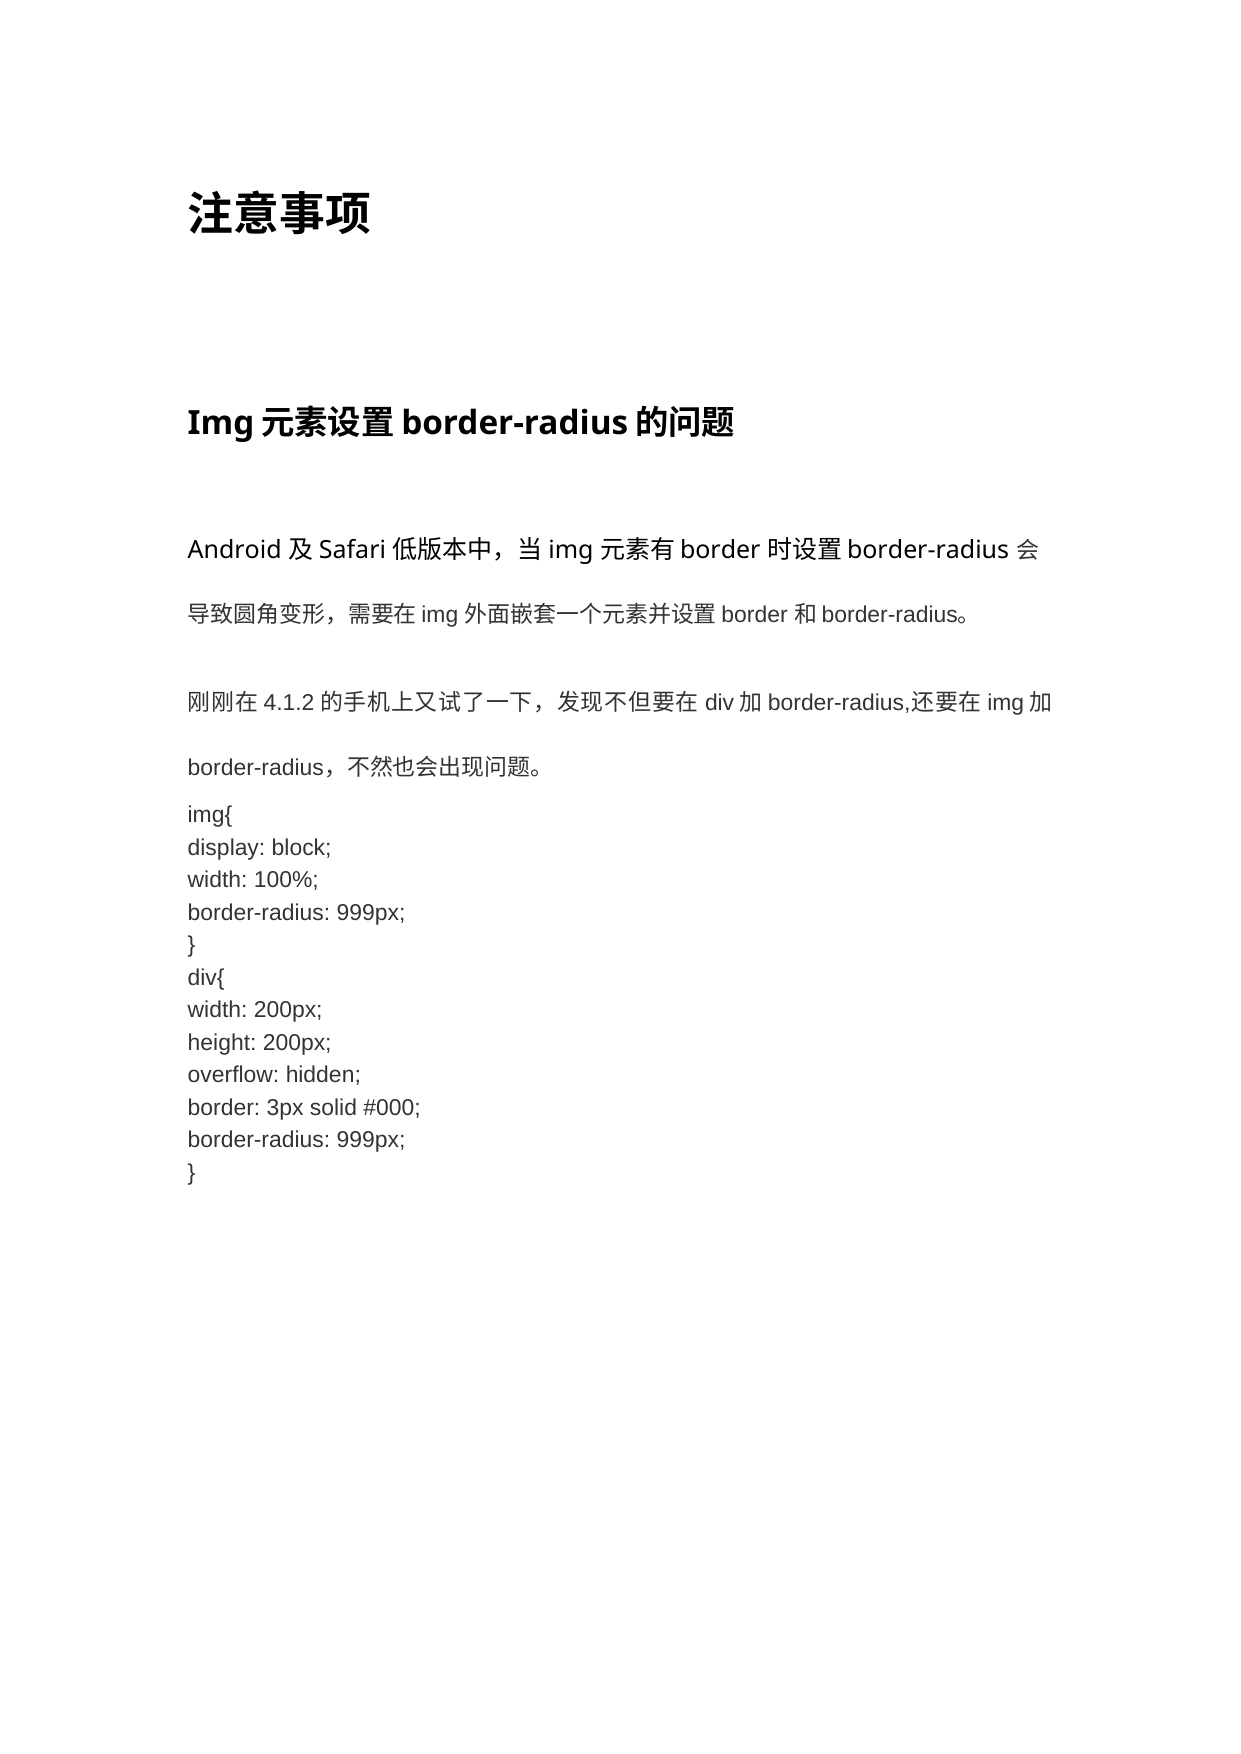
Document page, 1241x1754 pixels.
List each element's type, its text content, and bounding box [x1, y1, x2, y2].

subtitle Img元素设置border-radius的问题 [187, 387, 1053, 452]
text 刚刚在4.1.2的手机上又试了一下，发现不但要在div加border-radius,还要在img加border-radius，不然也会出现问题。 img{ display: block; width: 100%; border-radius: 999px; } div{ width: 200px; height: 200px; overflow: hidden; border: 3px solid #000; border-radius: 999px; } [187, 668, 1053, 1188]
subtitle 注意事项 [187, 162, 1053, 259]
text Android 及 Safari 低版本中，当 img 元素有border 时设置border-radius 会导致圆角变形，需要在img 外面嵌套一个元素并设置border 和border-radius。 [187, 515, 1053, 645]
